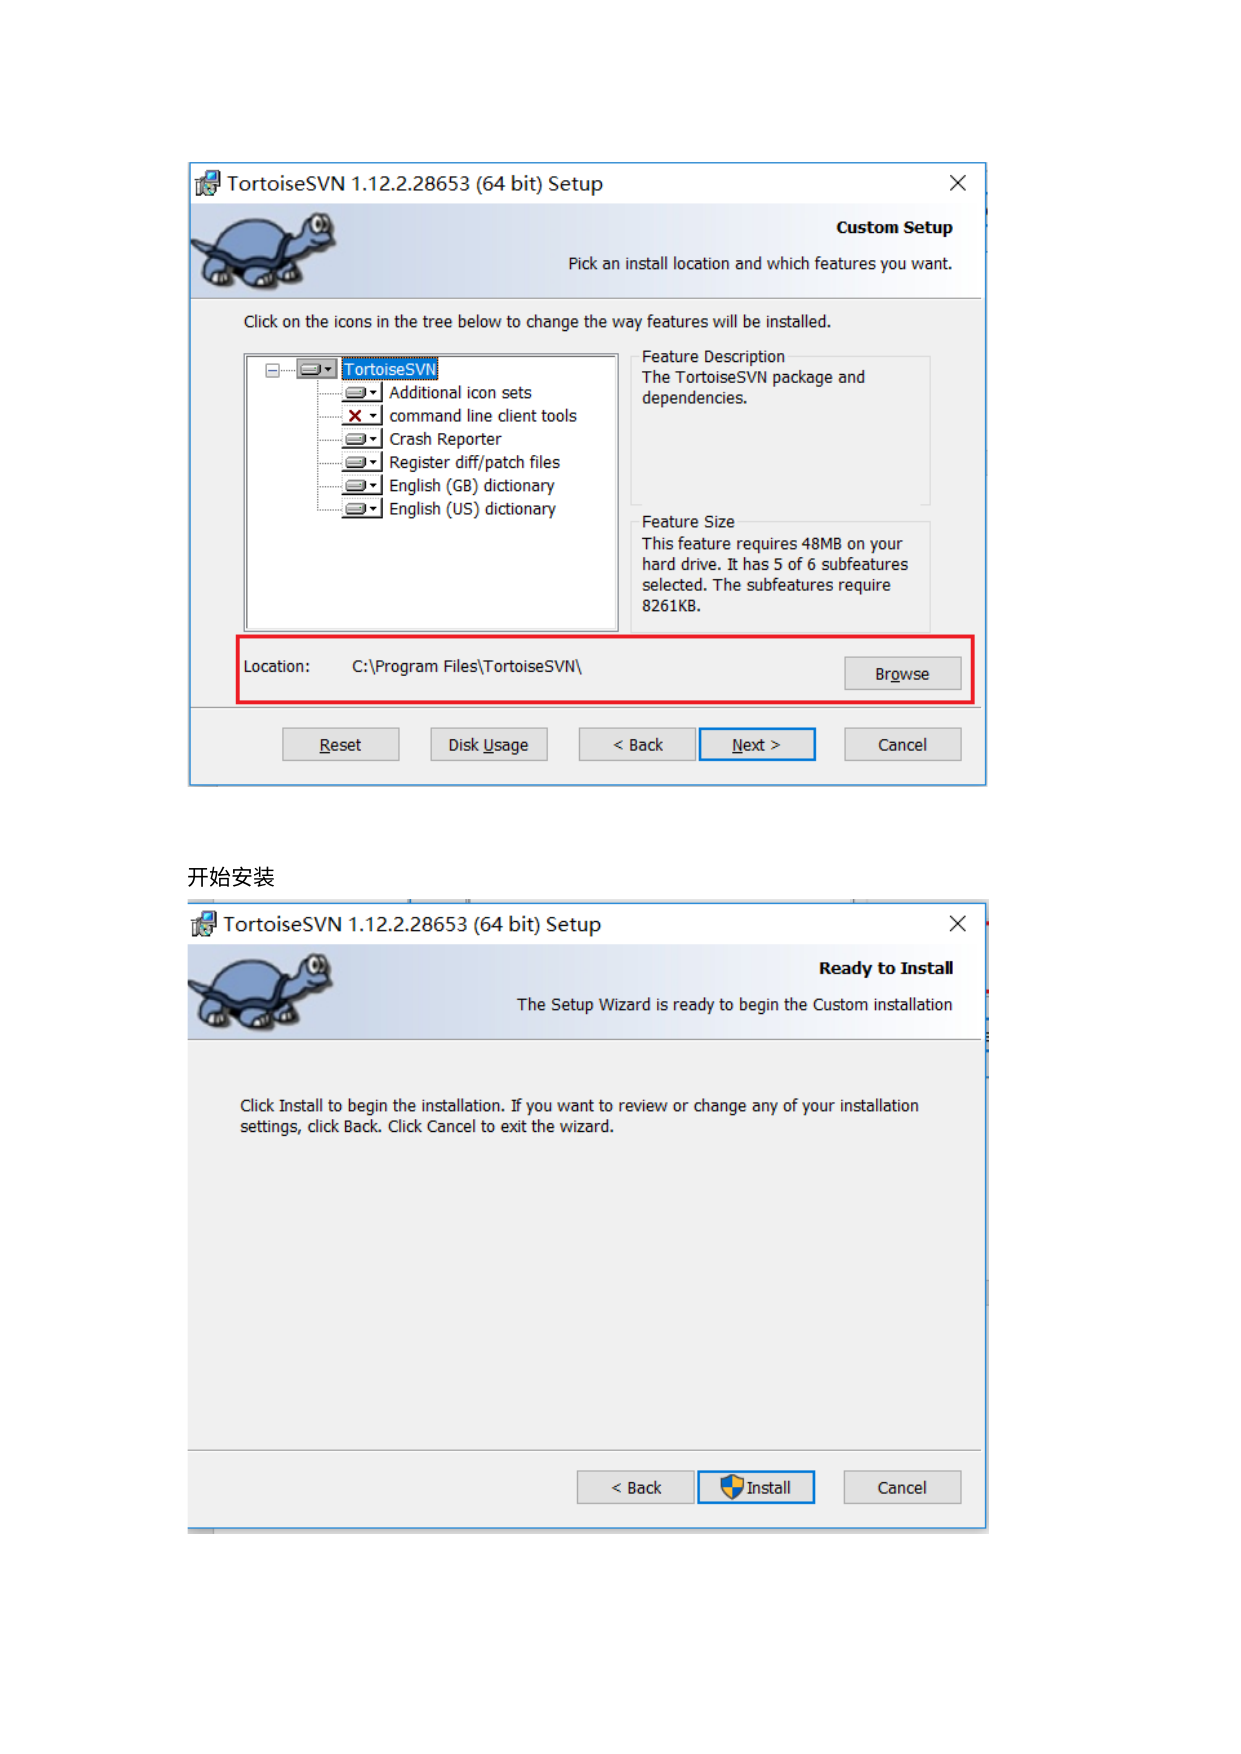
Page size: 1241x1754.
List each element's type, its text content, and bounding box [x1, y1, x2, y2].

picture [187, 162, 989, 787]
picture [187, 899, 989, 1534]
text 开始安装 [187, 859, 1053, 892]
